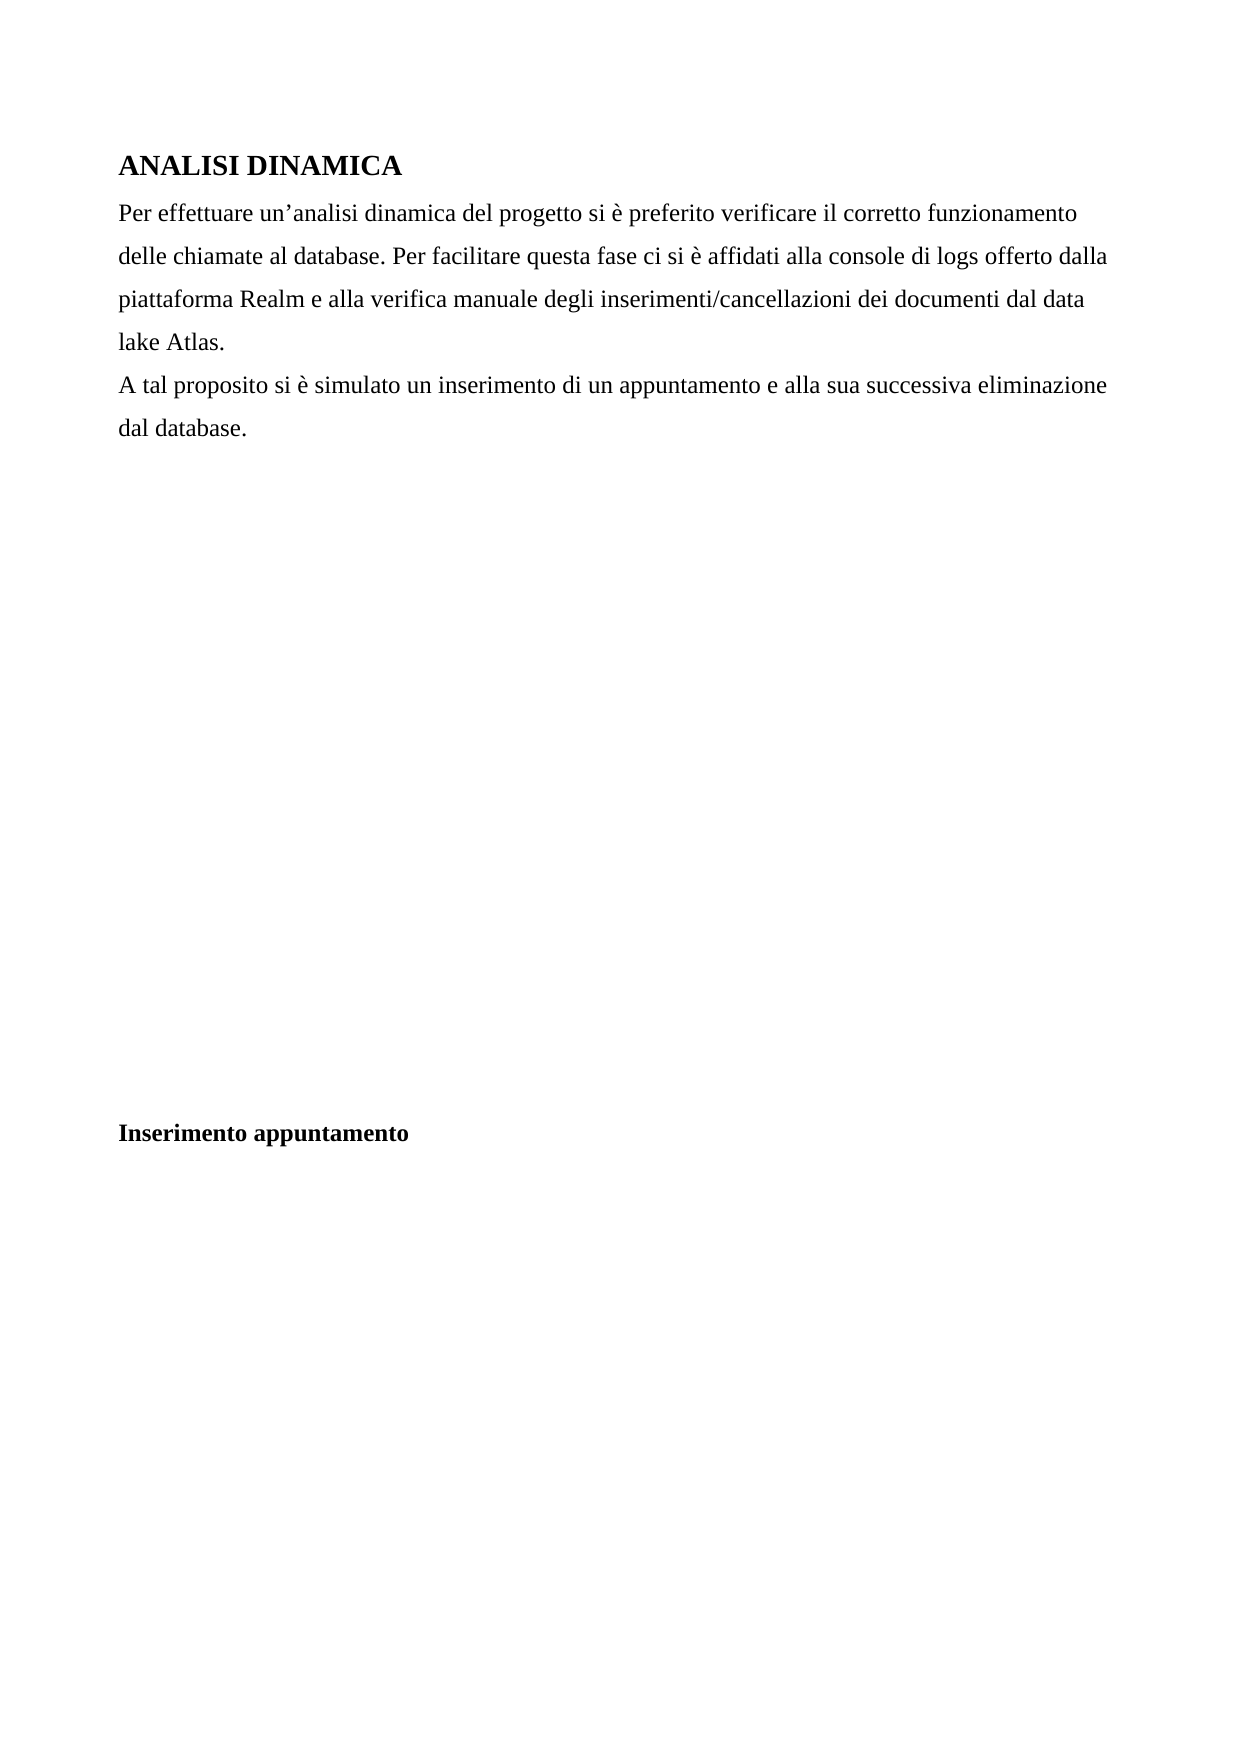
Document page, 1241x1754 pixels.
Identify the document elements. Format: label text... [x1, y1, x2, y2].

text A tal proposito si è simulato un inserimento di un appuntamento e alla sua successiva eliminazione dal database. [118, 370, 1122, 442]
text Per effettuare un’analisi dinamica del progetto si è preferito verificare il corretto funzionamento delle chiamate al database. Per facilitare questa fase ci si è affidati alla console di logs offerto dalla piattaforma Realm e alla verifica manuale degli inserimenti/cancellazioni dei documenti dal data lake Atlas. [118, 198, 1122, 356]
text Inserimento appuntamento [118, 1118, 1122, 1147]
text ANALISI DINAMICA [118, 148, 1122, 181]
